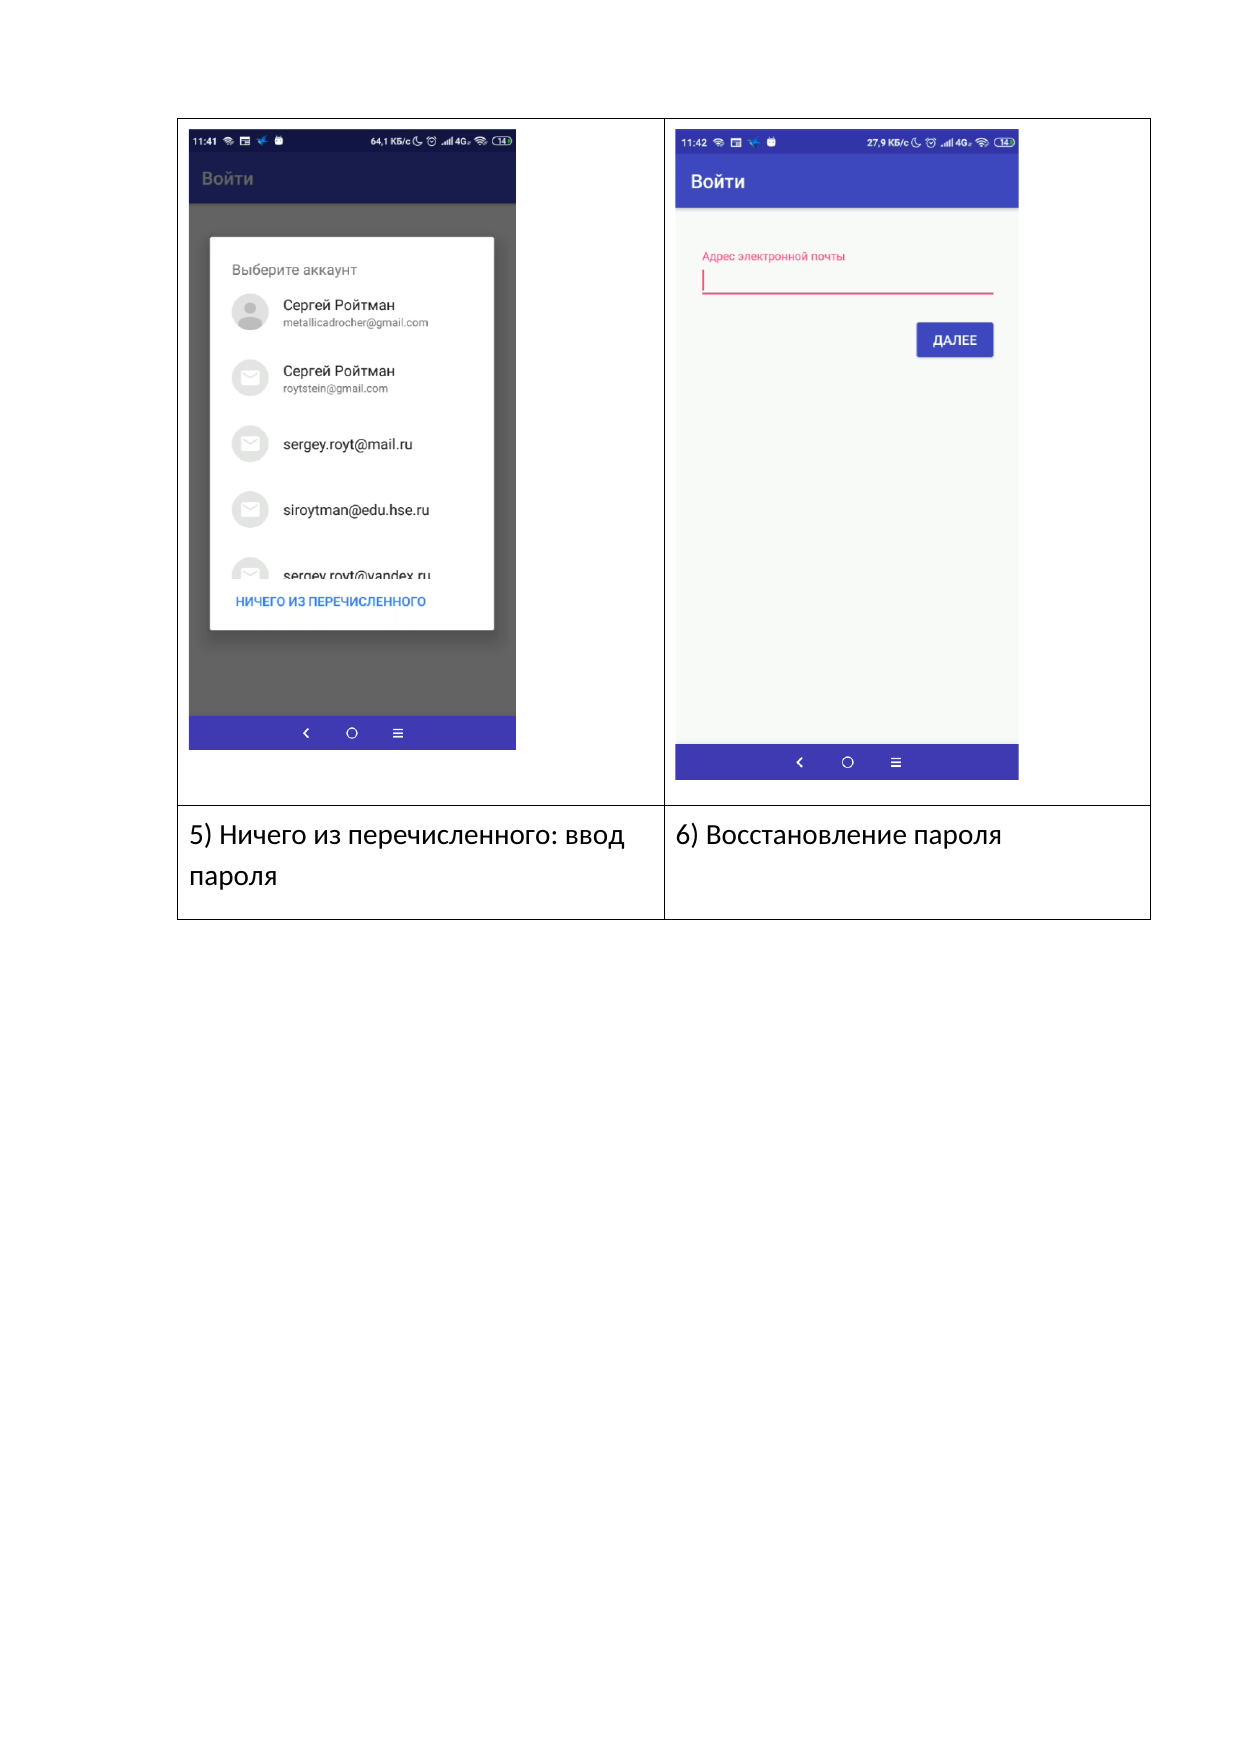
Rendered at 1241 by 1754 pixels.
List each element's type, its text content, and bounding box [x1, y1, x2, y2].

picture [675, 129, 1019, 780]
picture [188, 129, 516, 750]
table_cell 6) Восстановление пароля [665, 806, 1150, 919]
table_cell 5) Ничего из перечисленного: ввод пароля [178, 806, 664, 919]
table_cell [178, 119, 664, 805]
table_cell [665, 119, 1150, 805]
